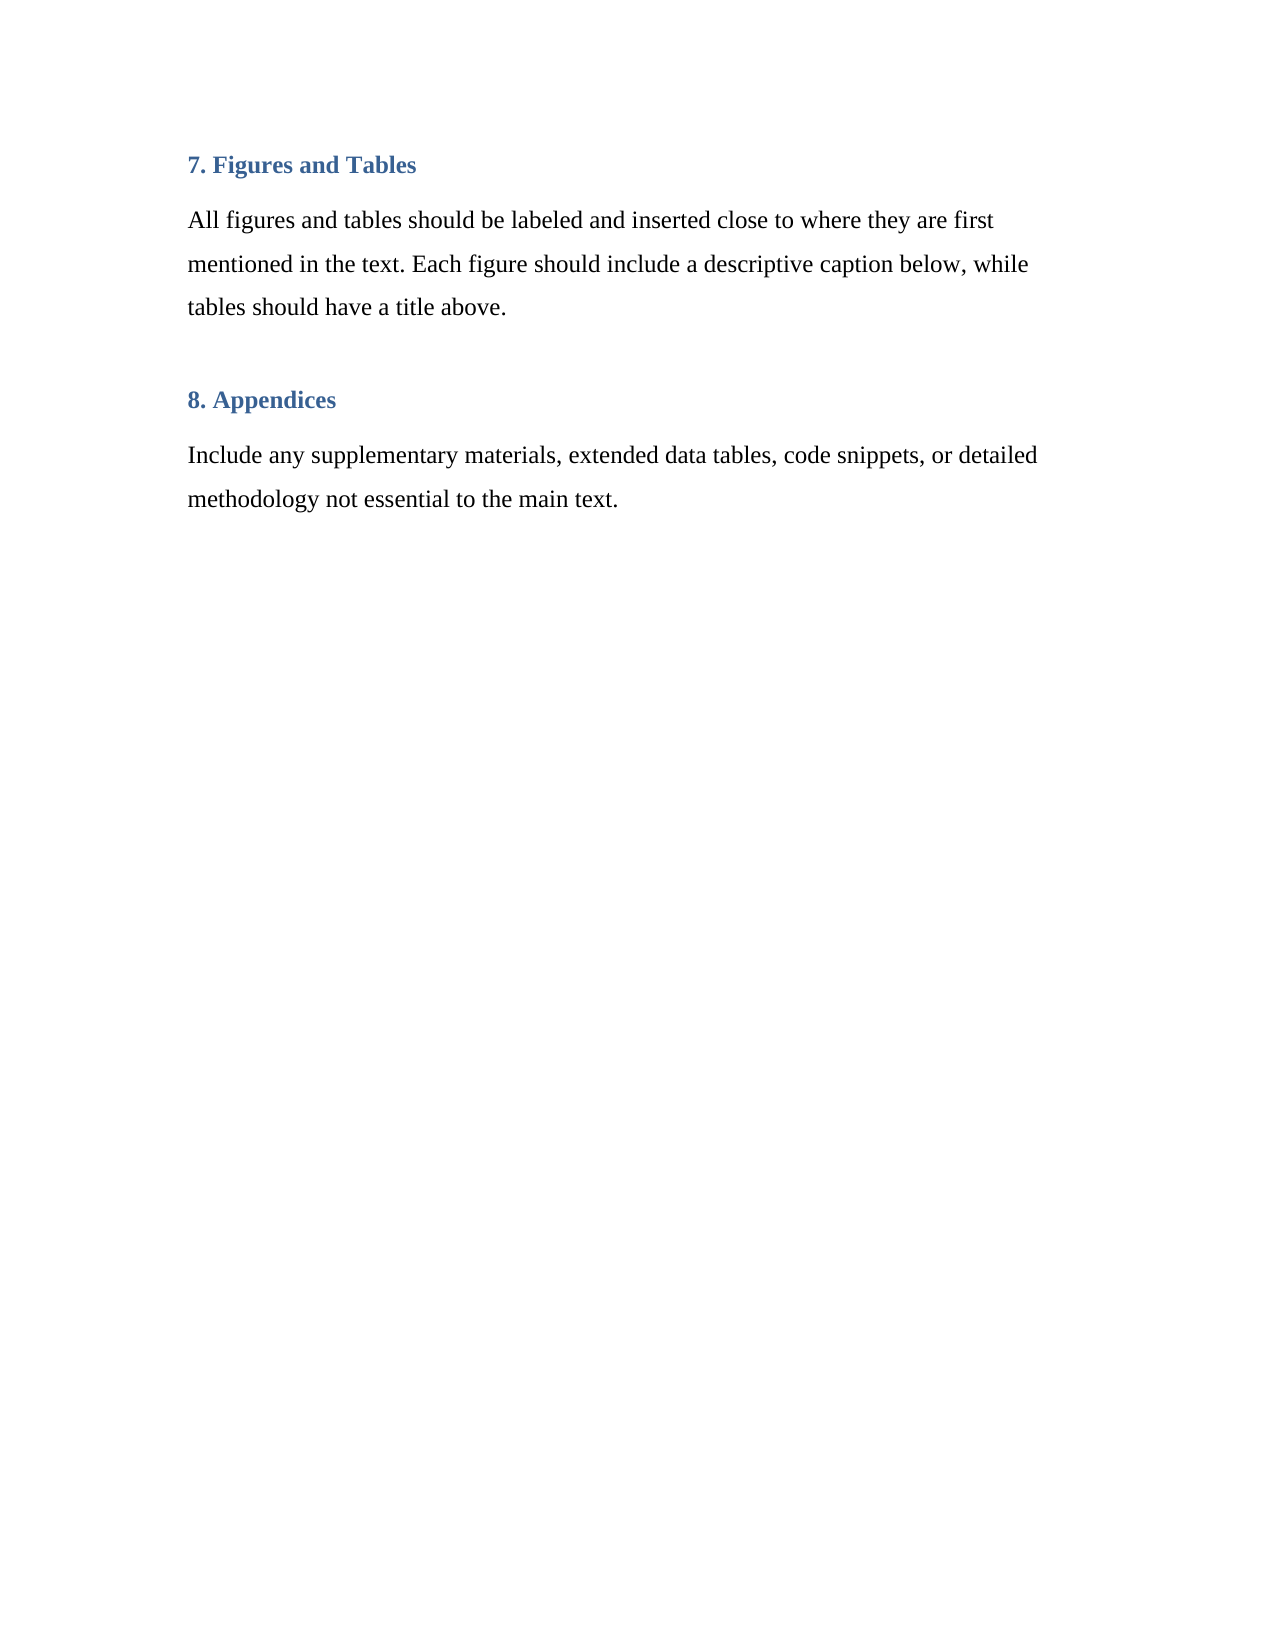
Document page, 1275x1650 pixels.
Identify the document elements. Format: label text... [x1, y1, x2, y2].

text Include any supplementary materials, extended data tables, code snippets, or detailed methodology not essential to the main text. [187, 441, 1087, 512]
text All figures and tables should be labeled and inserted close to where they are first mentioned in the text. Each figure should include a descriptive caption below, while tables should have a title above. [187, 206, 1087, 321]
subtitle 8. Appendices [187, 385, 1087, 414]
subtitle 7. Figures and Tables [187, 150, 1087, 179]
